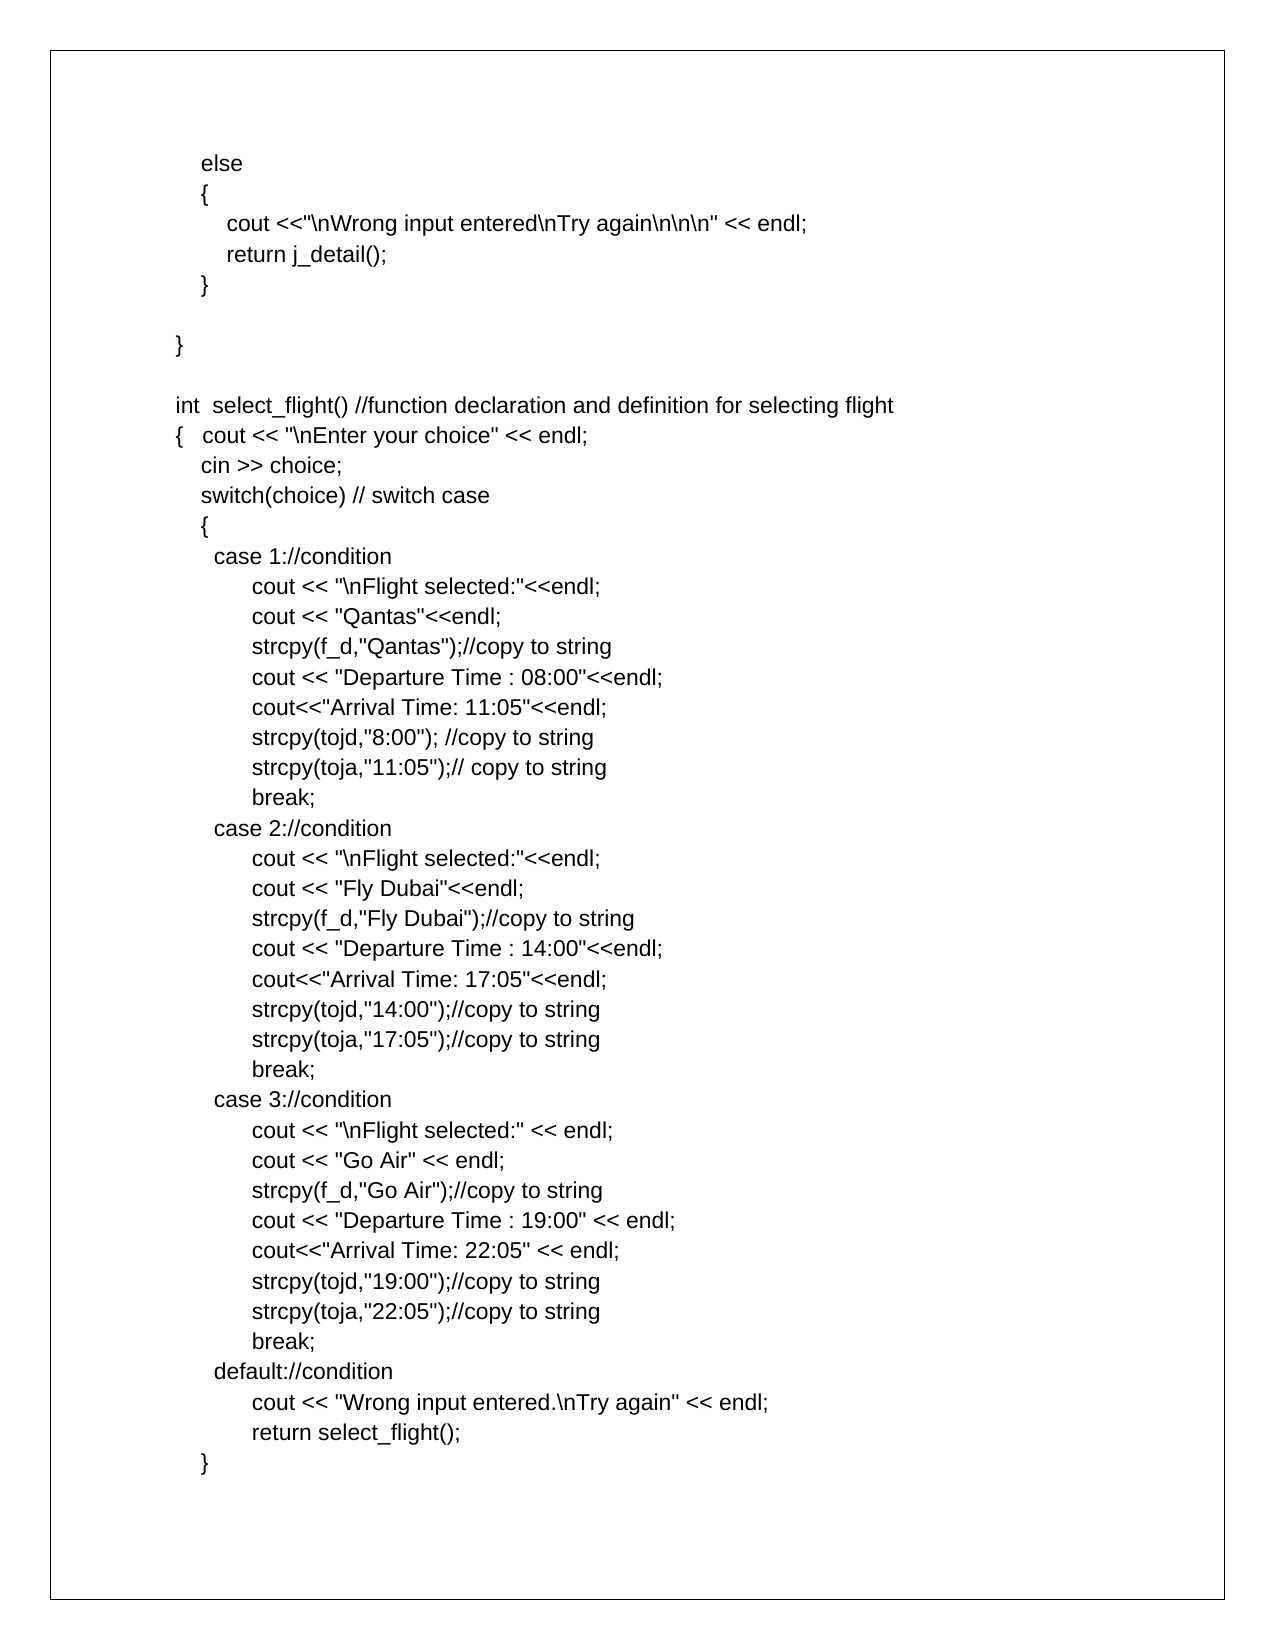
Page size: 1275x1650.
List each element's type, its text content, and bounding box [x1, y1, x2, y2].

text strcpy(toja,"11:05");// copy to string [150, 754, 1125, 781]
text cout <<"\nWrong input entered\nTry again\n\n\n" << endl; [150, 210, 1125, 237]
text cout<<"Arrival Time: 17:05"<<endl; [150, 966, 1125, 992]
text case 1://condition [150, 543, 1125, 569]
text cout << "Wrong input entered.\nTry again" << endl; [150, 1388, 1125, 1415]
text break; [150, 1056, 1125, 1083]
text } [150, 331, 1125, 358]
text } [150, 271, 1125, 297]
text cout << "Go Air" << endl; [150, 1147, 1125, 1173]
text strcpy(tojd,"8:00"); //copy to string [150, 724, 1125, 750]
text } [150, 1449, 1125, 1475]
text switch(choice) // switch case [150, 482, 1125, 509]
text case 2://condition [150, 814, 1125, 841]
text cout << "Departure Time : 19:00" << endl; [150, 1207, 1125, 1234]
text cout << "Departure Time : 08:00"<<endl; [150, 663, 1125, 690]
text cin >> choice; [150, 452, 1125, 478]
text default://condition [150, 1358, 1125, 1385]
text { [150, 512, 1125, 539]
text else [150, 150, 1125, 176]
text strcpy(f_d,"Fly Dubai");//copy to string [150, 905, 1125, 932]
text { cout << "\nEnter your choice" << endl; [150, 422, 1125, 448]
text { [150, 180, 1125, 207]
text break; [150, 784, 1125, 811]
text cout << "\nFlight selected:" << endl; [150, 1117, 1125, 1143]
text cout<<"Arrival Time: 22:05" << endl; [150, 1237, 1125, 1264]
text strcpy(toja,"22:05");//copy to string [150, 1298, 1125, 1324]
text strcpy(toja,"17:05");//copy to string [150, 1026, 1125, 1052]
text break; [150, 1328, 1125, 1354]
text cout << "\nFlight selected:"<<endl; [150, 573, 1125, 599]
text return select_flight(); [150, 1419, 1125, 1445]
text return j_detail(); [150, 241, 1125, 267]
text cout << "Fly Dubai"<<endl; [150, 875, 1125, 901]
text cout << "Qantas"<<endl; [150, 603, 1125, 629]
text case 3://condition [150, 1086, 1125, 1113]
text strcpy(tojd,"19:00");//copy to string [150, 1268, 1125, 1294]
text cout << "\nFlight selected:"<<endl; [150, 845, 1125, 871]
text strcpy(f_d,"Qantas");//copy to string [150, 633, 1125, 660]
text cout << "Departure Time : 14:00"<<endl; [150, 935, 1125, 962]
text strcpy(f_d,"Go Air");//copy to string [150, 1177, 1125, 1203]
text int select_flight() //function declaration and definition for selecting flight [150, 392, 1125, 418]
text cout<<"Arrival Time: 11:05"<<endl; [150, 694, 1125, 720]
text strcpy(tojd,"14:00");//copy to string [150, 996, 1125, 1022]
